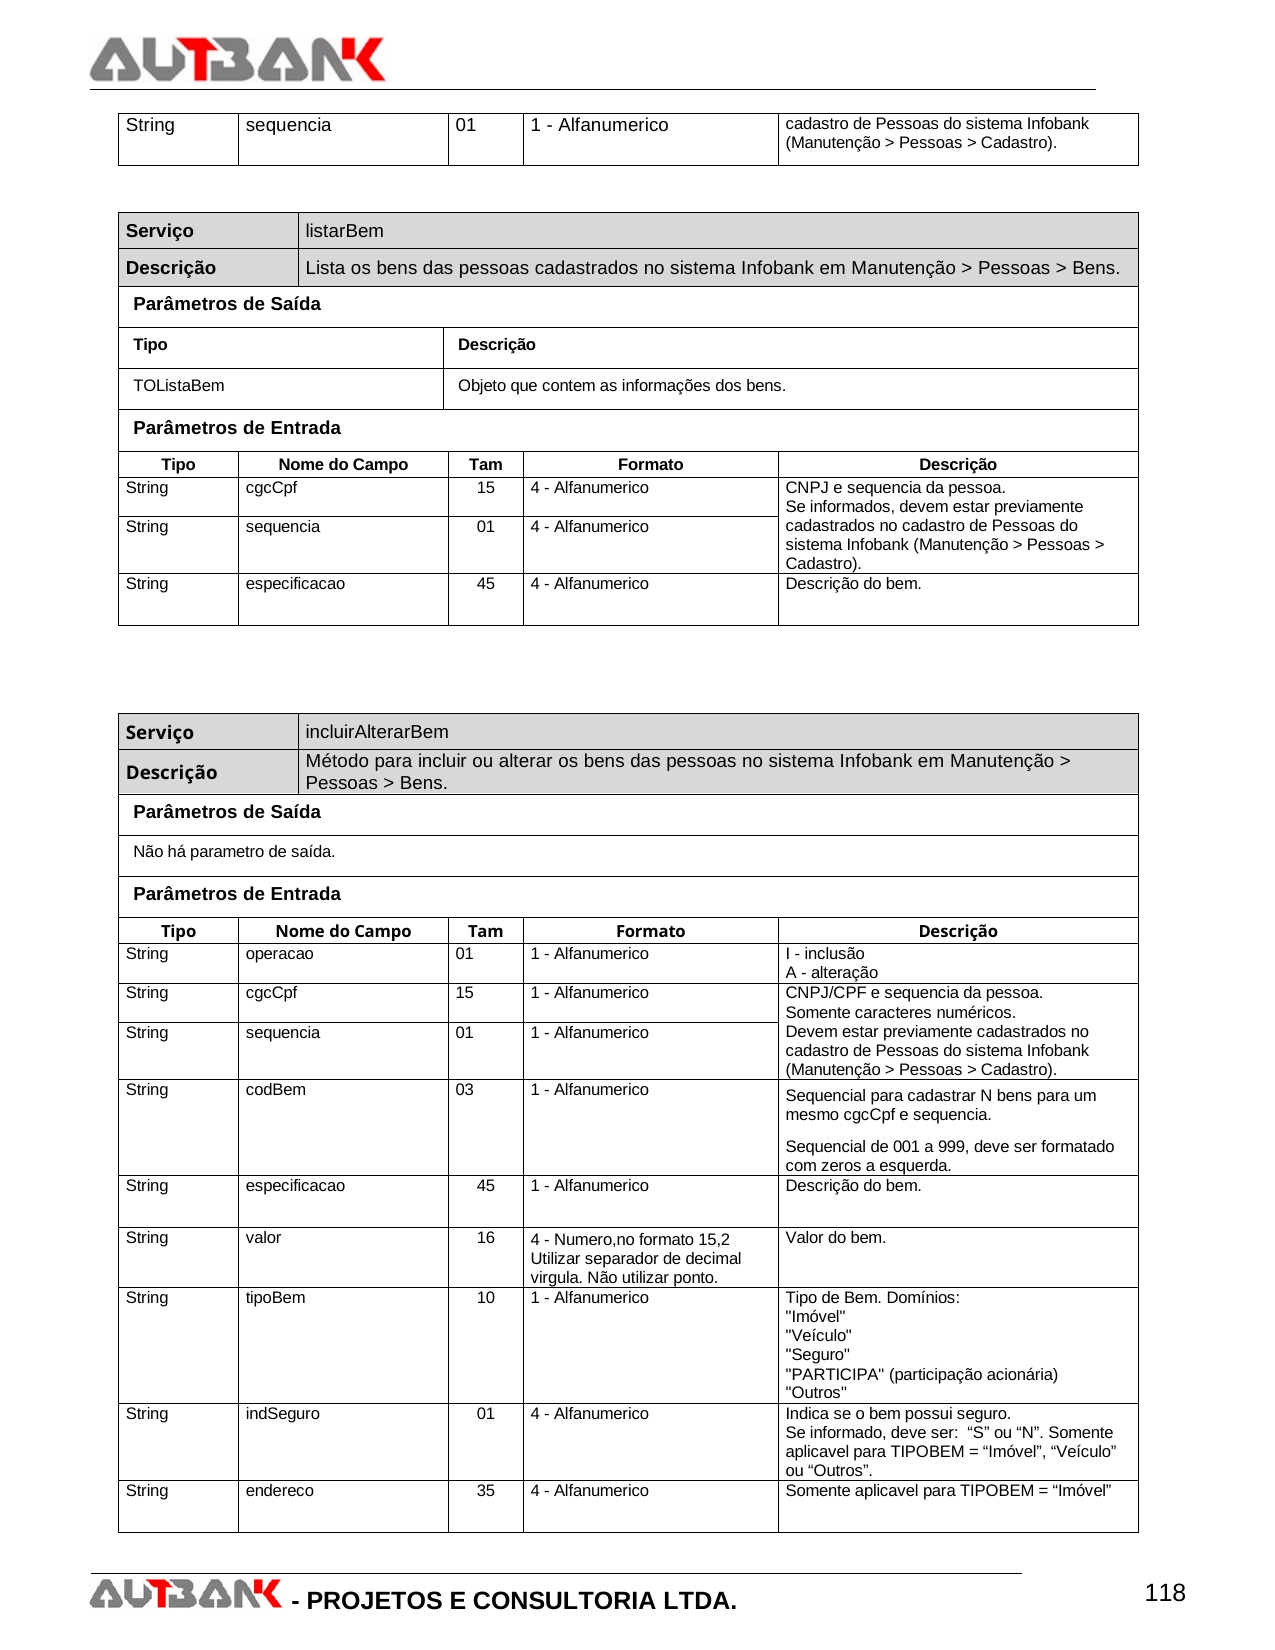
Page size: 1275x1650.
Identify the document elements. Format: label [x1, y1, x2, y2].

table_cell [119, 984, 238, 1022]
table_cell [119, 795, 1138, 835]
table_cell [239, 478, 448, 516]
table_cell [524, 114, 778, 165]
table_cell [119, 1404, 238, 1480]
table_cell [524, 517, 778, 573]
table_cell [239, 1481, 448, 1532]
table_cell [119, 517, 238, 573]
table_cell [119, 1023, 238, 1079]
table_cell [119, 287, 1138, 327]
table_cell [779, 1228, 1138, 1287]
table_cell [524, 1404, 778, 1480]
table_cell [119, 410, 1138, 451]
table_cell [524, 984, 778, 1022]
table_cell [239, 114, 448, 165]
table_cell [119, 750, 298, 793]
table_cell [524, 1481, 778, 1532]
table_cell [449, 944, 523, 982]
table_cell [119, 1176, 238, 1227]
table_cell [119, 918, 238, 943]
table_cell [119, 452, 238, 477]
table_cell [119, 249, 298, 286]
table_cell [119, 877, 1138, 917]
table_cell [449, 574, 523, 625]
picture [88, 1577, 284, 1609]
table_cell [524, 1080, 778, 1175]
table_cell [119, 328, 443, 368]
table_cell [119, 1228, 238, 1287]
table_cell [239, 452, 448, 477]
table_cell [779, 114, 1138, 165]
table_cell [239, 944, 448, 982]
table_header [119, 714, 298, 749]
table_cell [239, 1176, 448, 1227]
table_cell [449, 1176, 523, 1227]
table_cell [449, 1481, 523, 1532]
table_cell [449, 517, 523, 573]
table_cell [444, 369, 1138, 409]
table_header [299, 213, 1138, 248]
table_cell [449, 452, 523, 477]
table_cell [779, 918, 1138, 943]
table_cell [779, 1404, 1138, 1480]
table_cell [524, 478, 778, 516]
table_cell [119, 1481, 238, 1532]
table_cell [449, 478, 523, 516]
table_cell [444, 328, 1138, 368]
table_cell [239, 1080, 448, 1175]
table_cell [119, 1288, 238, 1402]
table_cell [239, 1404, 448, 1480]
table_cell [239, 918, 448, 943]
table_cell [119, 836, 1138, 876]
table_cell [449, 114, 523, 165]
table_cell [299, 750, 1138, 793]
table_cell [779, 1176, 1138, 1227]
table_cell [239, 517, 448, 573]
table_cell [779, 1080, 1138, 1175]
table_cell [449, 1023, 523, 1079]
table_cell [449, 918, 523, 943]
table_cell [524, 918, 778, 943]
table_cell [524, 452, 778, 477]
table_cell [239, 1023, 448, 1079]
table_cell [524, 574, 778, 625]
picture [88, 35, 389, 84]
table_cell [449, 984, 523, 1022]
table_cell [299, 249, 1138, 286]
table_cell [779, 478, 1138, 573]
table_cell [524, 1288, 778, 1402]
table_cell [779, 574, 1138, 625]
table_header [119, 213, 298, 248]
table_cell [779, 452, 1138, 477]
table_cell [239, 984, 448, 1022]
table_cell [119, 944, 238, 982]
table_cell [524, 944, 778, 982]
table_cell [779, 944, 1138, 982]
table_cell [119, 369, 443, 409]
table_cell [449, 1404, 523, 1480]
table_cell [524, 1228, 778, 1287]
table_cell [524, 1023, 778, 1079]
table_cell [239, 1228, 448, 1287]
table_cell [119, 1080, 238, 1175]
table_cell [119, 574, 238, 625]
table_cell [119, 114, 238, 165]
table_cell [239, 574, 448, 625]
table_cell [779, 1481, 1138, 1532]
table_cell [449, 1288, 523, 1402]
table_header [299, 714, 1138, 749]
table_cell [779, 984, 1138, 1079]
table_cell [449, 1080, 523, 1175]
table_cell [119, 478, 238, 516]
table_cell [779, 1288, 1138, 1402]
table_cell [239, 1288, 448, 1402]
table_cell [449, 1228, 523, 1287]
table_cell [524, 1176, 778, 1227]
